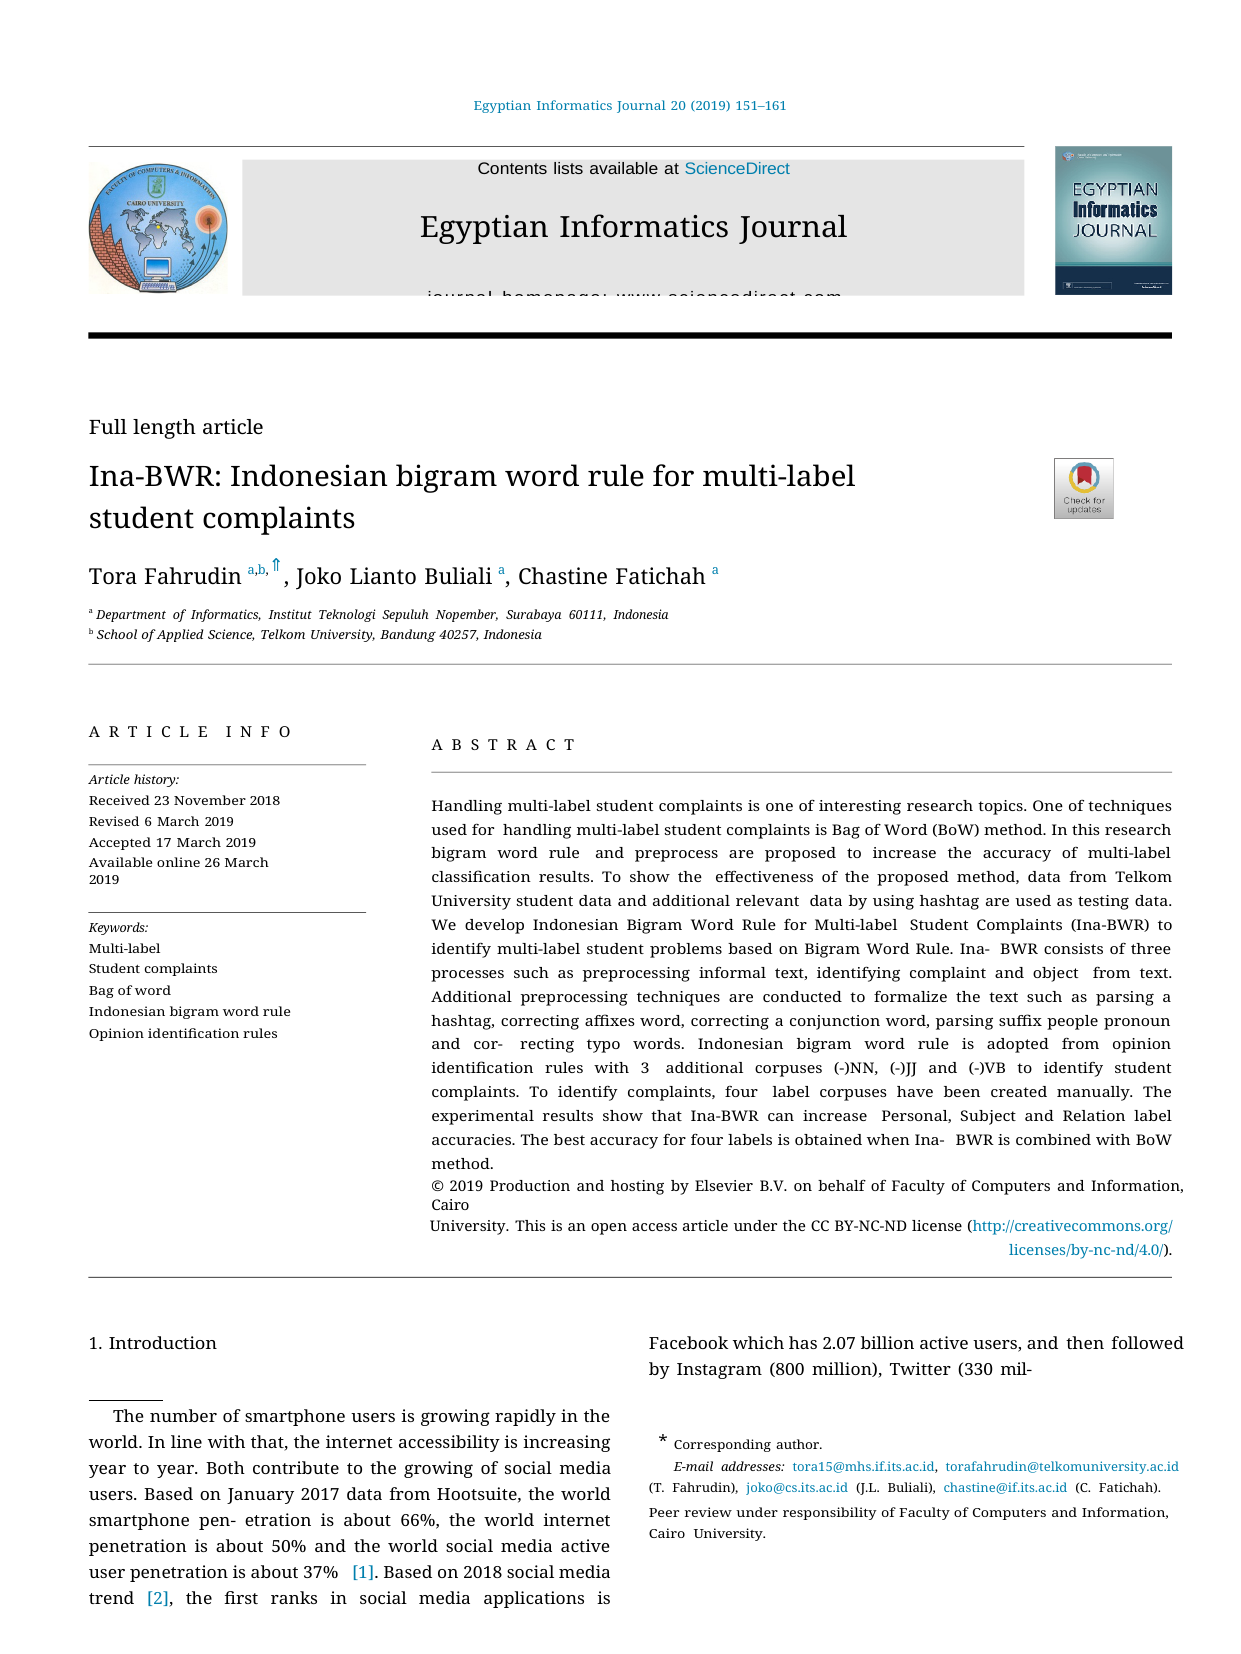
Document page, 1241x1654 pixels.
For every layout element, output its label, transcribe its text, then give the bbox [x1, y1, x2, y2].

text Keywords: [88, 919, 298, 936]
picture [1159, 1244, 1163, 1257]
text Student complaints Bag of word [88, 960, 230, 999]
picture [712, 567, 718, 574]
text Egyptian Informatics Journal 20 (2019) 151–161 [97, 97, 1164, 114]
picture [1054, 458, 1114, 519]
picture [1055, 146, 1173, 295]
picture [88, 162, 228, 294]
picture [1066, 1244, 1071, 1257]
picture [1173, 1461, 1179, 1471]
picture [1009, 1220, 1013, 1233]
text © 2019 Production and hosting by Elsevier B.V. on behalf of Faculty of Computers and Information, Cairo [431, 1177, 1184, 1214]
text Full length article [89, 413, 1184, 440]
text a r t i c l e i n f o [89, 718, 298, 743]
picture [1005, 1220, 1009, 1233]
picture [844, 1464, 855, 1469]
text Ina-BWR: Indonesian bigram word rule for multi-label student complaints [88, 456, 923, 537]
picture [879, 1461, 885, 1469]
text Available online 26 March 2019 [88, 854, 298, 888]
picture [857, 1461, 864, 1471]
text Peer review under responsibility of Faculty of Computers and Information, Cairo University. [649, 1504, 1184, 1542]
picture [842, 1482, 848, 1492]
picture [1134, 1244, 1138, 1257]
text E-mail addresses: tora15@mhs.if.its.ac.id, torafahrudin@telkomuniversity.ac.id (T. Fahrudin), joko@cs.its.ac.id (J.L. Buliali), chastine@if.its.ac.id (C. Fatichah). [649, 1458, 1180, 1496]
text University. This is an open access article under the CC BY-NC-ND license (http://creativecommons.org/ [399, 1216, 1172, 1236]
text Indonesian bigram word rule Opinion identification rules [88, 1003, 298, 1042]
list Introduction [89, 1331, 611, 1354]
picture [1060, 1482, 1066, 1490]
text Tora Fahrudin a,b,⇑, Joko Lianto Buliali a, Chastine Fatichah a [89, 552, 1184, 591]
picture [971, 1461, 977, 1469]
text a Department of Informatics, Institut Teknologi Sepuluh Nopember, Surabaya 60111, Indonesia [89, 606, 1184, 623]
picture [570, 103, 580, 108]
picture [944, 1485, 950, 1492]
text Accepted 17 March 2019 [88, 834, 298, 851]
picture [774, 1483, 784, 1491]
text The number of smartphone users is growing rapidly in the world. In line with that, the internet accessibility is increasing year to year. Both contribute to the growing of social media users. Based on January 2017 data from Hootsuite, the world smartphone pen- etration is about 66%, the world internet penetration is about 50% and the world social media active user penetration is about 37% [1]. Based on 2018 social media trend [2], the first ranks in social media applications is Facebook which has 2.07 billion active users, and then followed by Instagram (800 million), Twitter (330 mil- [88, 1382, 611, 1609]
text Article history: [88, 771, 298, 788]
text Handling multi-label student complaints is one of interesting research topics. One of techniques used for handling multi-label student complaints is Bag of Word (BoW) method. In this research bigram word rule and preprocess are proposed to increase the accuracy of multi-label classification results. To show the effectiveness of the proposed method, data from Telkom University student data and additional relevant data by using hashtag are used as testing data. We develop Indonesian Bigram Word Rule for Multi-label Student Complaints (Ina-BWR) to identify multi-label student problems based on Bigram Word Rule. Ina- BWR consists of three processes such as preprocessing informal text, identifying complaint and object from text. Additional preprocessing techniques are conducted to formalize the text such as parsing a hashtag, correcting affixes word, correcting a conjunction word, parsing suffix people pronoun and cor- recting typo words. Indonesian bigram word rule is adopted from opinion identification rules with 3 additional corpuses (-)NN, (-)JJ and (-)VB to identify student complaints. To identify complaints, four label corpuses have been created manually. The experimental results show that Ina-BWR can increase Personal, Subject and Relation label accuracies. The best accuracy for four labels is obtained when Ina- BWR is combined with BoW method. [431, 796, 1172, 1173]
text a b s t r a c t [431, 730, 1184, 755]
text Multi-label [88, 940, 298, 957]
text Revised 6 March 2019 [88, 813, 298, 830]
text Received 23 November 2018 [88, 792, 298, 809]
text licenses/by-nc-nd/4.0/). [399, 1239, 1172, 1259]
picture [1028, 1462, 1038, 1470]
picture [1007, 1461, 1013, 1469]
picture [996, 1483, 1006, 1494]
picture [952, 1464, 958, 1471]
picture [799, 1464, 805, 1471]
picture [622, 103, 628, 110]
picture [1139, 1464, 1146, 1474]
picture [257, 564, 264, 574]
picture [833, 1462, 843, 1473]
text b School of Applied Science, Telkom University, Bandung 40257, Indonesia [89, 626, 1184, 643]
picture [474, 101, 480, 108]
picture [1012, 1482, 1018, 1490]
picture [1168, 1220, 1172, 1233]
text * Corresponding author. [658, 1430, 1184, 1454]
picture [642, 103, 650, 108]
picture [949, 1482, 956, 1490]
picture [826, 1462, 831, 1471]
